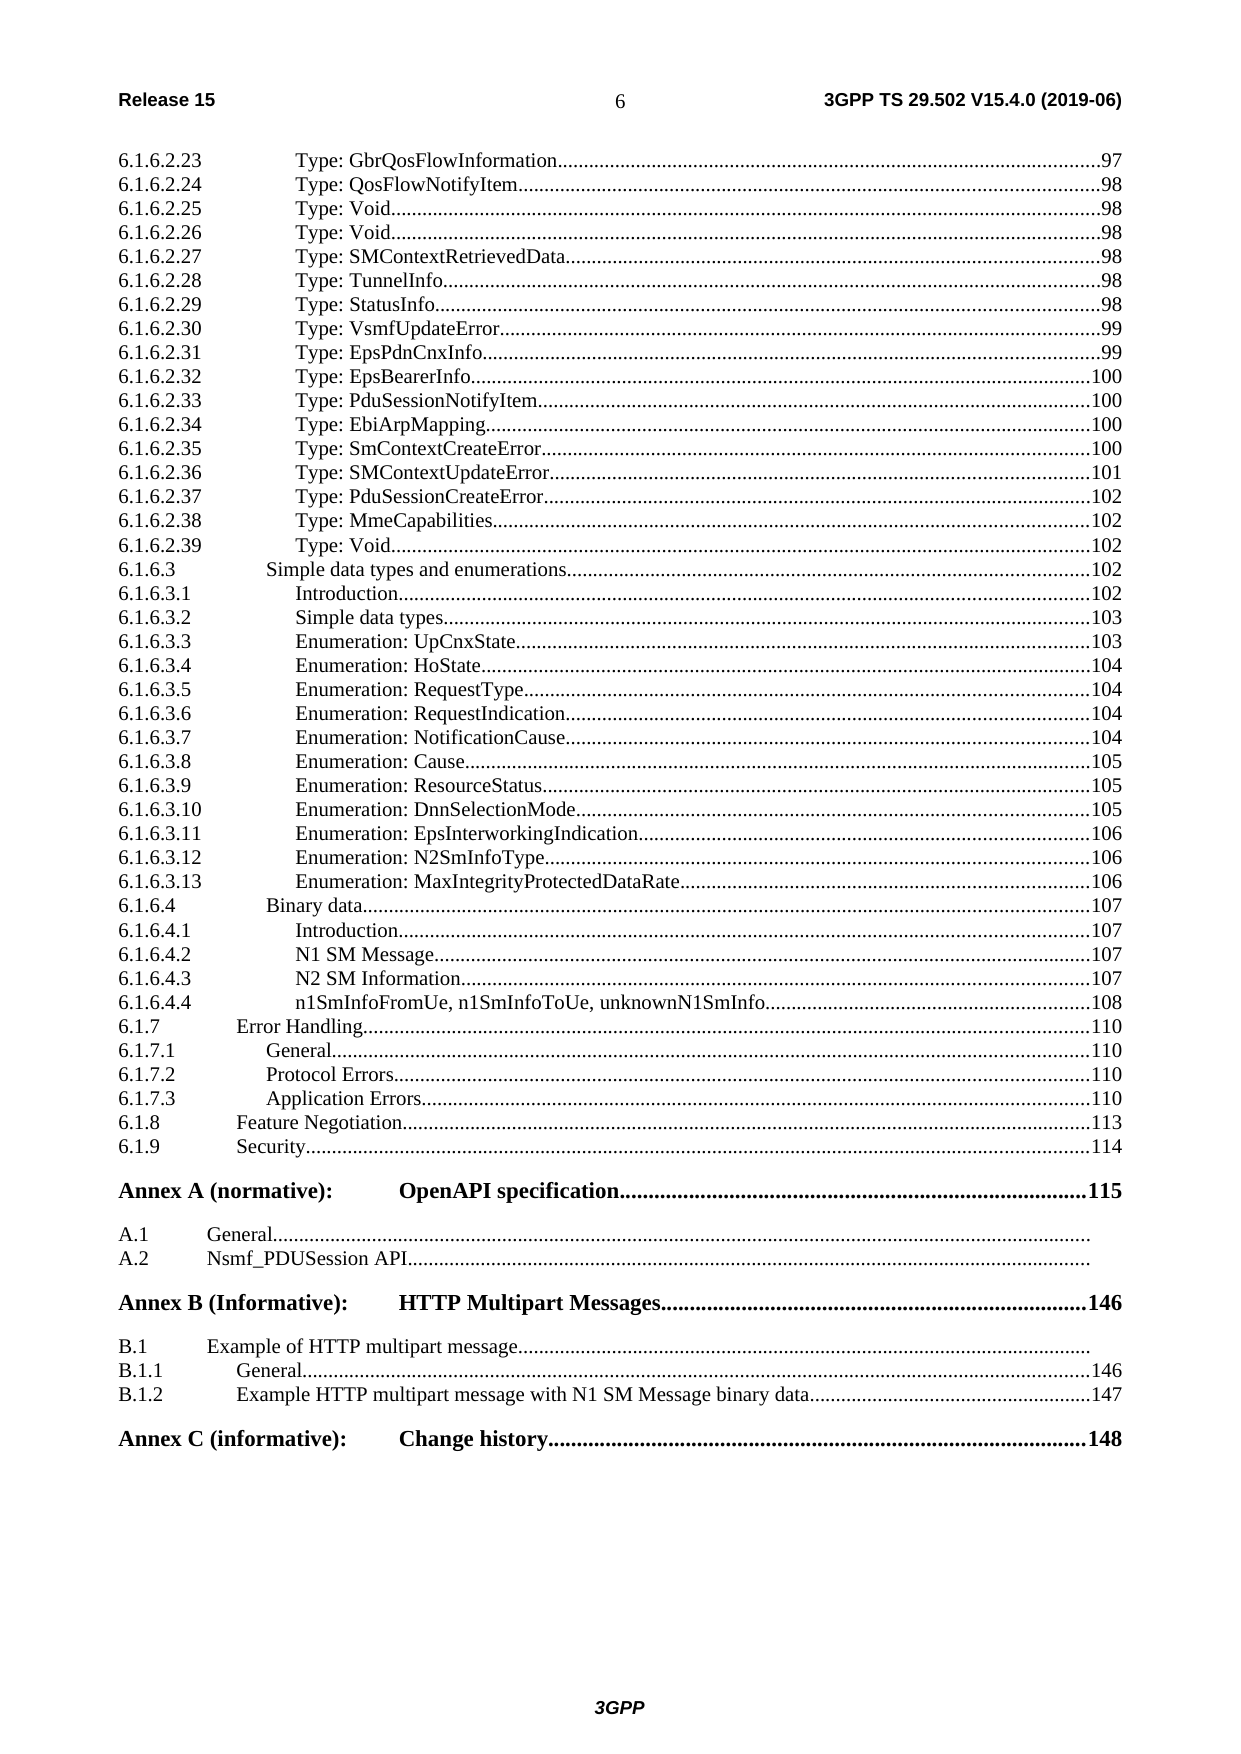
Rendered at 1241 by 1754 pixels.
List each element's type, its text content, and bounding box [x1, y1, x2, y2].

text Annex B (Informative): HTTP Multipart Messages 146 [118, 1289, 1122, 1315]
text 6.1.6.2.32 Type: EpsBearerInfo 100 [118, 364, 1122, 388]
text 6.1.7.2 Protocol Errors 110 [118, 1062, 1122, 1086]
text A.1 General 115 [118, 1222, 1078, 1246]
text B.1.1 General 146 [118, 1358, 1122, 1382]
text 6.1.6.2.39 Type: Void 102 [118, 532, 1122, 557]
text 6.1.6.3.2 Simple data types 103 [118, 605, 1122, 629]
text A.2 Nsmf_PDUSession API 115 [118, 1246, 1078, 1270]
text 6.1.6.2.33 Type: PduSessionNotifyItem 100 [118, 388, 1122, 412]
text 6.1.6.2.27 Type: SMContextRetrievedData 98 [118, 244, 1122, 268]
text 6.1.6.2.25 Type: Void 98 [118, 196, 1122, 220]
text 6.1.6.3 Simple data types and enumerations 102 [118, 557, 1122, 581]
text 6.1.6.3.10 Enumeration: DnnSelectionMode 105 [118, 797, 1122, 821]
text 6.1.9 Security 114 [118, 1134, 1122, 1158]
text 6.1.6.4.4 n1SmInfoFromUe, n1SmInfoToUe, unknownN1SmInfo 108 [118, 990, 1122, 1014]
text 6.1.6.3.8 Enumeration: Cause 105 [118, 749, 1122, 773]
text Annex A (normative): OpenAPI specification 115 [118, 1177, 1122, 1203]
text 6.1.6.2.35 Type: SmContextCreateError 100 [118, 436, 1122, 460]
text 6.1.7 Error Handling 110 [118, 1014, 1122, 1038]
text 6.1.6.3.4 Enumeration: HoState 104 [118, 653, 1122, 677]
text 6.1.6.3.13 Enumeration: MaxIntegrityProtectedDataRate 106 [118, 869, 1122, 893]
text 6.1.6.4.2 N1 SM Message 107 [118, 942, 1122, 966]
text 6.1.6.2.34 Type: EbiArpMapping 100 [118, 412, 1122, 436]
text 6.1.6.3.9 Enumeration: ResourceStatus 105 [118, 773, 1122, 797]
text 6.1.7.1 General 110 [118, 1038, 1122, 1062]
text 6.1.6.4.3 N2 SM Information 107 [118, 966, 1122, 990]
text 6.1.6.3.12 Enumeration: N2SmInfoType 106 [118, 845, 1122, 869]
text 6.1.6.4 Binary data 107 [118, 893, 1122, 917]
text 6.1.6.2.29 Type: StatusInfo 98 [118, 292, 1122, 316]
text 6.1.6.2.26 Type: Void 98 [118, 220, 1122, 244]
text 6.1.7.3 Application Errors 110 [118, 1086, 1122, 1110]
text 6.1.6.3.7 Enumeration: NotificationCause 104 [118, 725, 1122, 749]
text 6.1.6.3.6 Enumeration: RequestIndication 104 [118, 701, 1122, 725]
text 6.1.6.2.23 Type: GbrQosFlowInformation 97 [118, 147, 1122, 172]
text 6.1.6.2.36 Type: SMContextUpdateError 101 [118, 460, 1122, 484]
text 6.1.8 Feature Negotiation 113 [118, 1110, 1122, 1134]
text 6.1.6.4.1 Introduction 107 [118, 917, 1122, 942]
text 6.1.6.2.38 Type: MmeCapabilities 102 [118, 508, 1122, 532]
text B.1 Example of HTTP multipart message 146 [118, 1334, 1078, 1358]
text B.1.2 Example HTTP multipart message with N1 SM Message binary data 147 [118, 1382, 1122, 1406]
text 6.1.6.2.28 Type: TunnelInfo 98 [118, 268, 1122, 292]
text 6.1.6.3.5 Enumeration: RequestType 104 [118, 677, 1122, 701]
text 6.1.6.2.37 Type: PduSessionCreateError 102 [118, 484, 1122, 508]
text 6.1.6.2.31 Type: EpsPdnCnxInfo 99 [118, 340, 1122, 364]
text 6.1.6.3.11 Enumeration: EpsInterworkingIndication 106 [118, 821, 1122, 845]
text Annex C (informative): Change history 148 [118, 1425, 1122, 1451]
text 6.1.6.3.3 Enumeration: UpCnxState 103 [118, 629, 1122, 653]
text 6.1.6.2.30 Type: VsmfUpdateError 99 [118, 316, 1122, 340]
text 6.1.6.2.24 Type: QosFlowNotifyItem 98 [118, 172, 1122, 196]
text 6.1.6.3.1 Introduction 102 [118, 581, 1122, 605]
